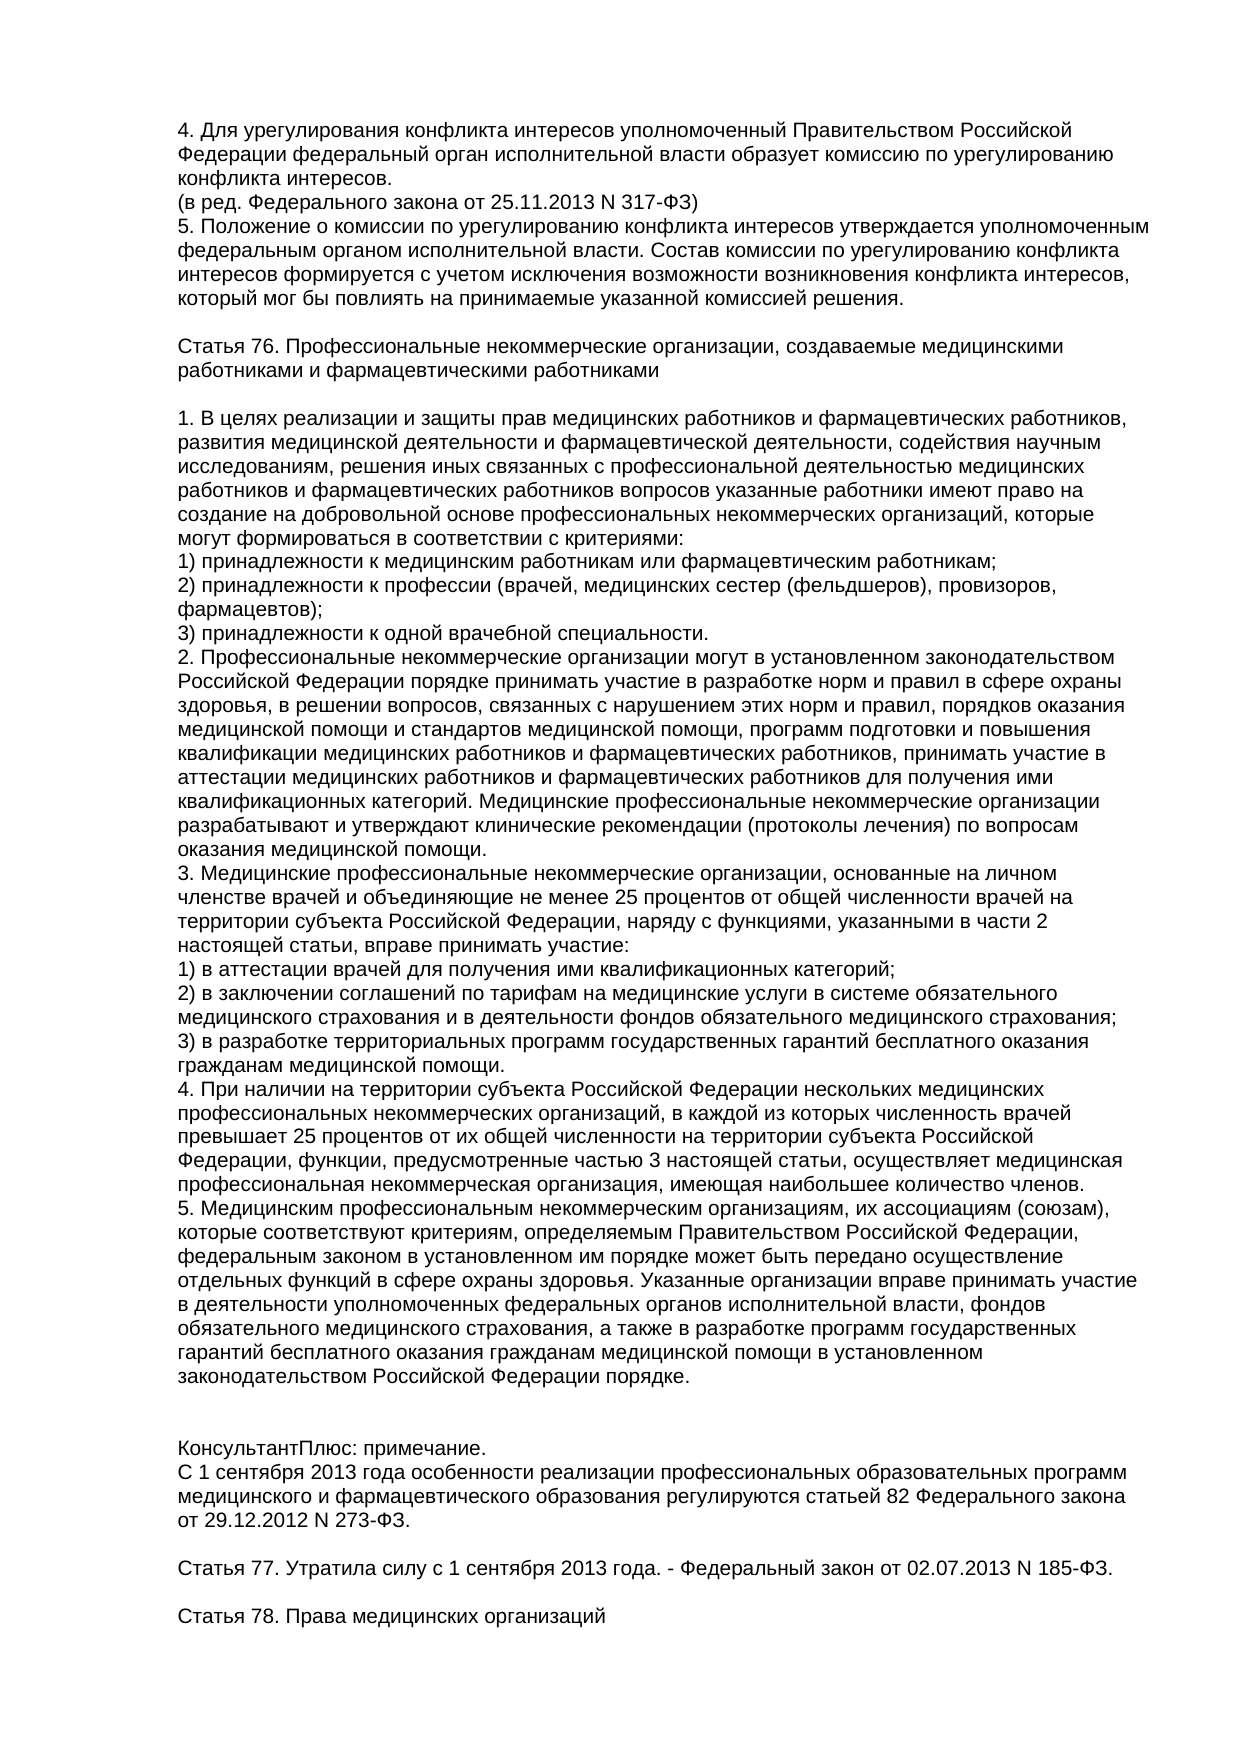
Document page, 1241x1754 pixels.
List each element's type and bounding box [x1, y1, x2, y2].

text [177, 118, 1152, 1627]
